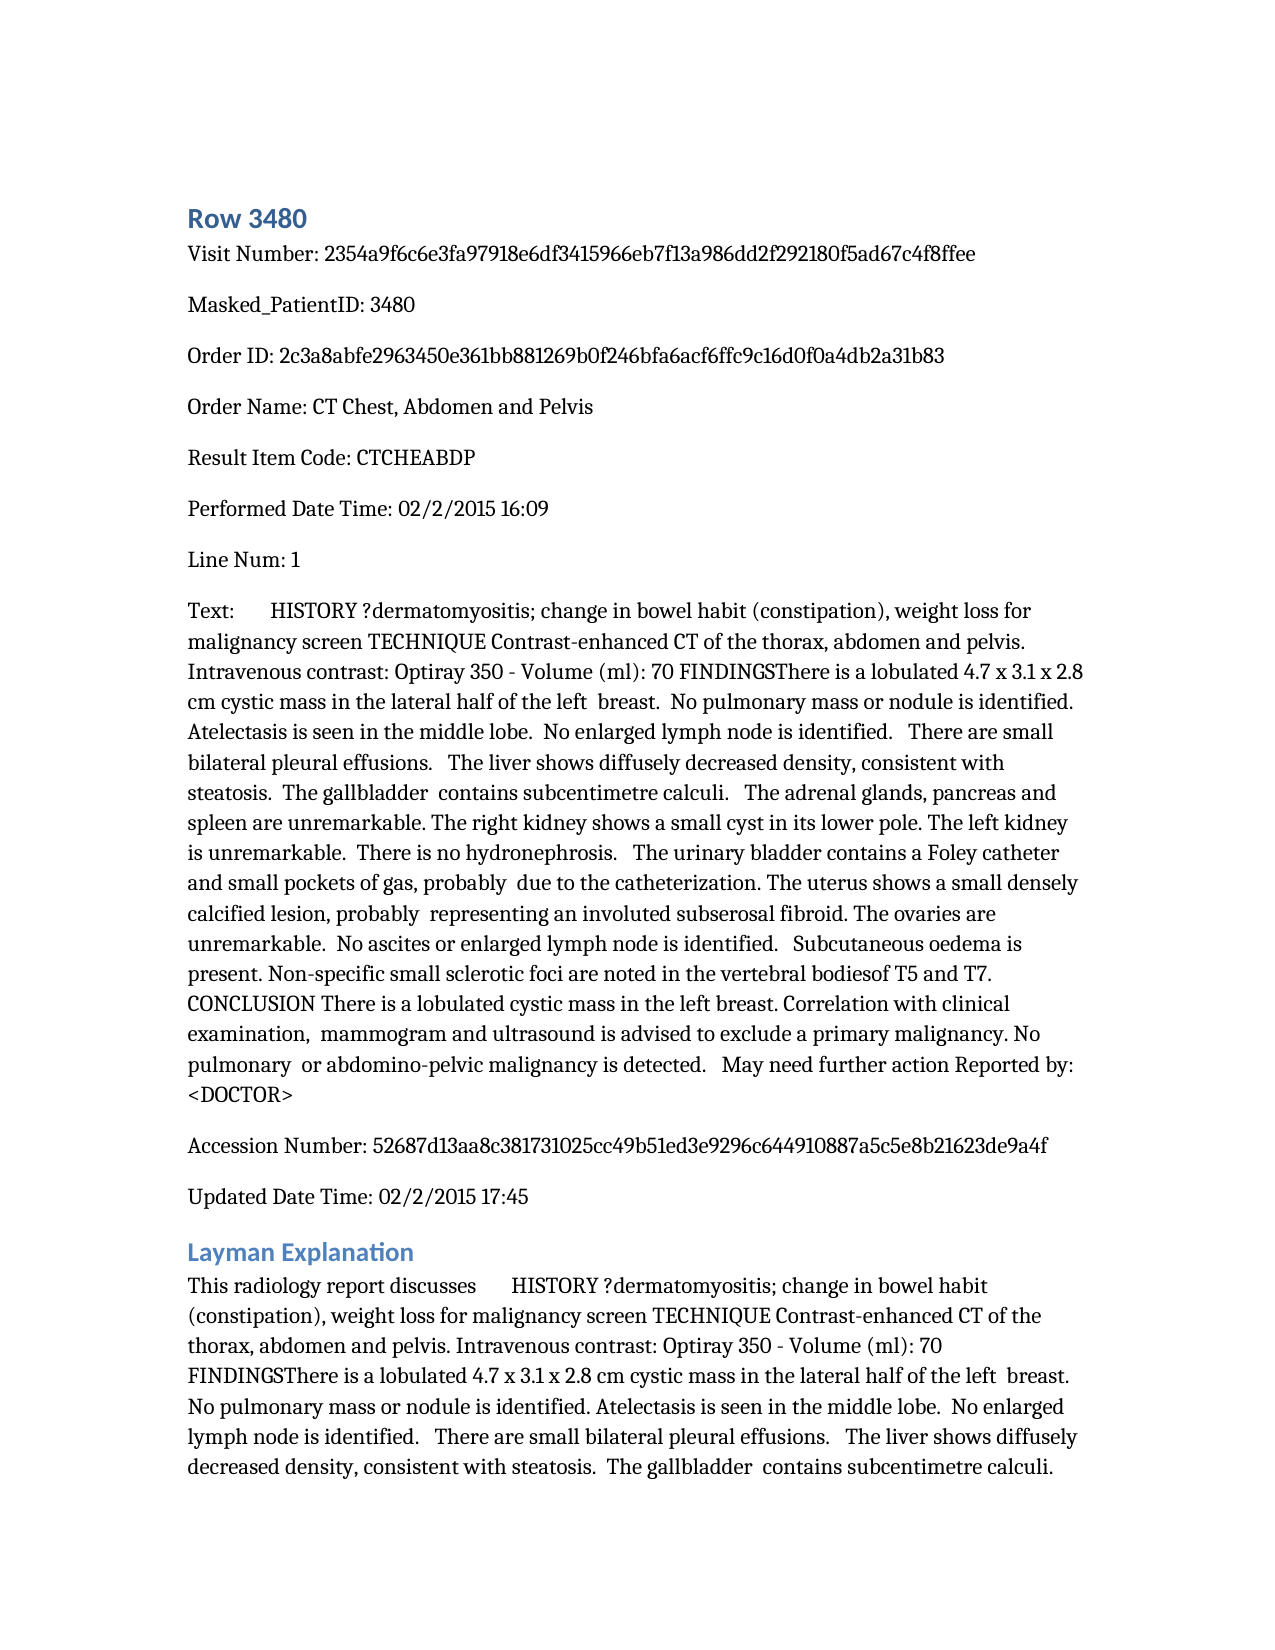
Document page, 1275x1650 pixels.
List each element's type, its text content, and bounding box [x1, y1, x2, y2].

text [187, 1273, 1087, 1480]
subtitle Row 3480 [187, 200, 1087, 236]
text Line Num: 1 [187, 547, 1087, 573]
text Visit Number: 2354a9f6c6e3fa97918e6df3415966eb7f13a986dd2f292180f5ad67c4f8ffee [187, 241, 1087, 267]
text Result Item Code: CTCHEABDP [187, 445, 1087, 471]
text Masked_PatientID: 3480 [187, 292, 1087, 318]
text Accession Number: 52687d13aa8c381731025cc49b51ed3e9296c644910887a5c5e8b21623de9a4f [187, 1133, 1087, 1159]
text Order Name: CT Chest, Abdomen and Pelvis [187, 394, 1087, 420]
text Text: HISTORY ?dermatomyositis; change in bowel habit (constipation), weight loss for malignancy screen TECHNIQUE Contrast-enhanced CT of the thorax, abdomen and pelvis. Intravenous contrast: Optiray 350 - Volume (ml): 70 FINDINGSThere is a lobulated 4.7 x 3.1 x 2.8 cm cystic mass in the lateral half of the left breast. No pulmonary mass or nodule is identified. Atelectasis is seen in the middle lobe. No enlarged lymph node is identified. There are small bilateral pleural effusions. The liver shows diffusely decreased density, consistent with steatosis. The gallbladder contains subcentimetre calculi. The adrenal glands, pancreas and spleen are unremarkable. The right kidney shows a small cyst in its lower pole. The left kidney is unremarkable. There is no hydronephrosis. The urinary bladder contains a Foley catheter and small pockets of gas, probably due to the catheterization. The uterus shows a small densely calcified lesion, probably representing an involuted subserosal fibroid. The ovaries are unremarkable. No ascites or enlarged lymph node is identified. Subcutaneous oedema is present. Non-specific small sclerotic foci are noted in the vertebral bodiesof T5 and T7. CONCLUSION There is a lobulated cystic mass in the left breast. Correlation with clinical examination, mammogram and ultrasound is advised to exclude a primary malignancy. No pulmonary or abdomino-pelvic malignancy is detected. May need further action Reported by: <DOCTOR> [187, 598, 1087, 1108]
text Updated Date Time: 02/2/2015 17:45 [187, 1184, 1087, 1210]
text Performed Date Time: 02/2/2015 16:09 [187, 496, 1087, 522]
text Order ID: 2c3a8abfe2963450e361bb881269b0f246bfa6acf6ffc9c16d0f0a4db2a31b83 [187, 343, 1087, 369]
subtitle Layman Explanation [187, 1235, 1087, 1268]
